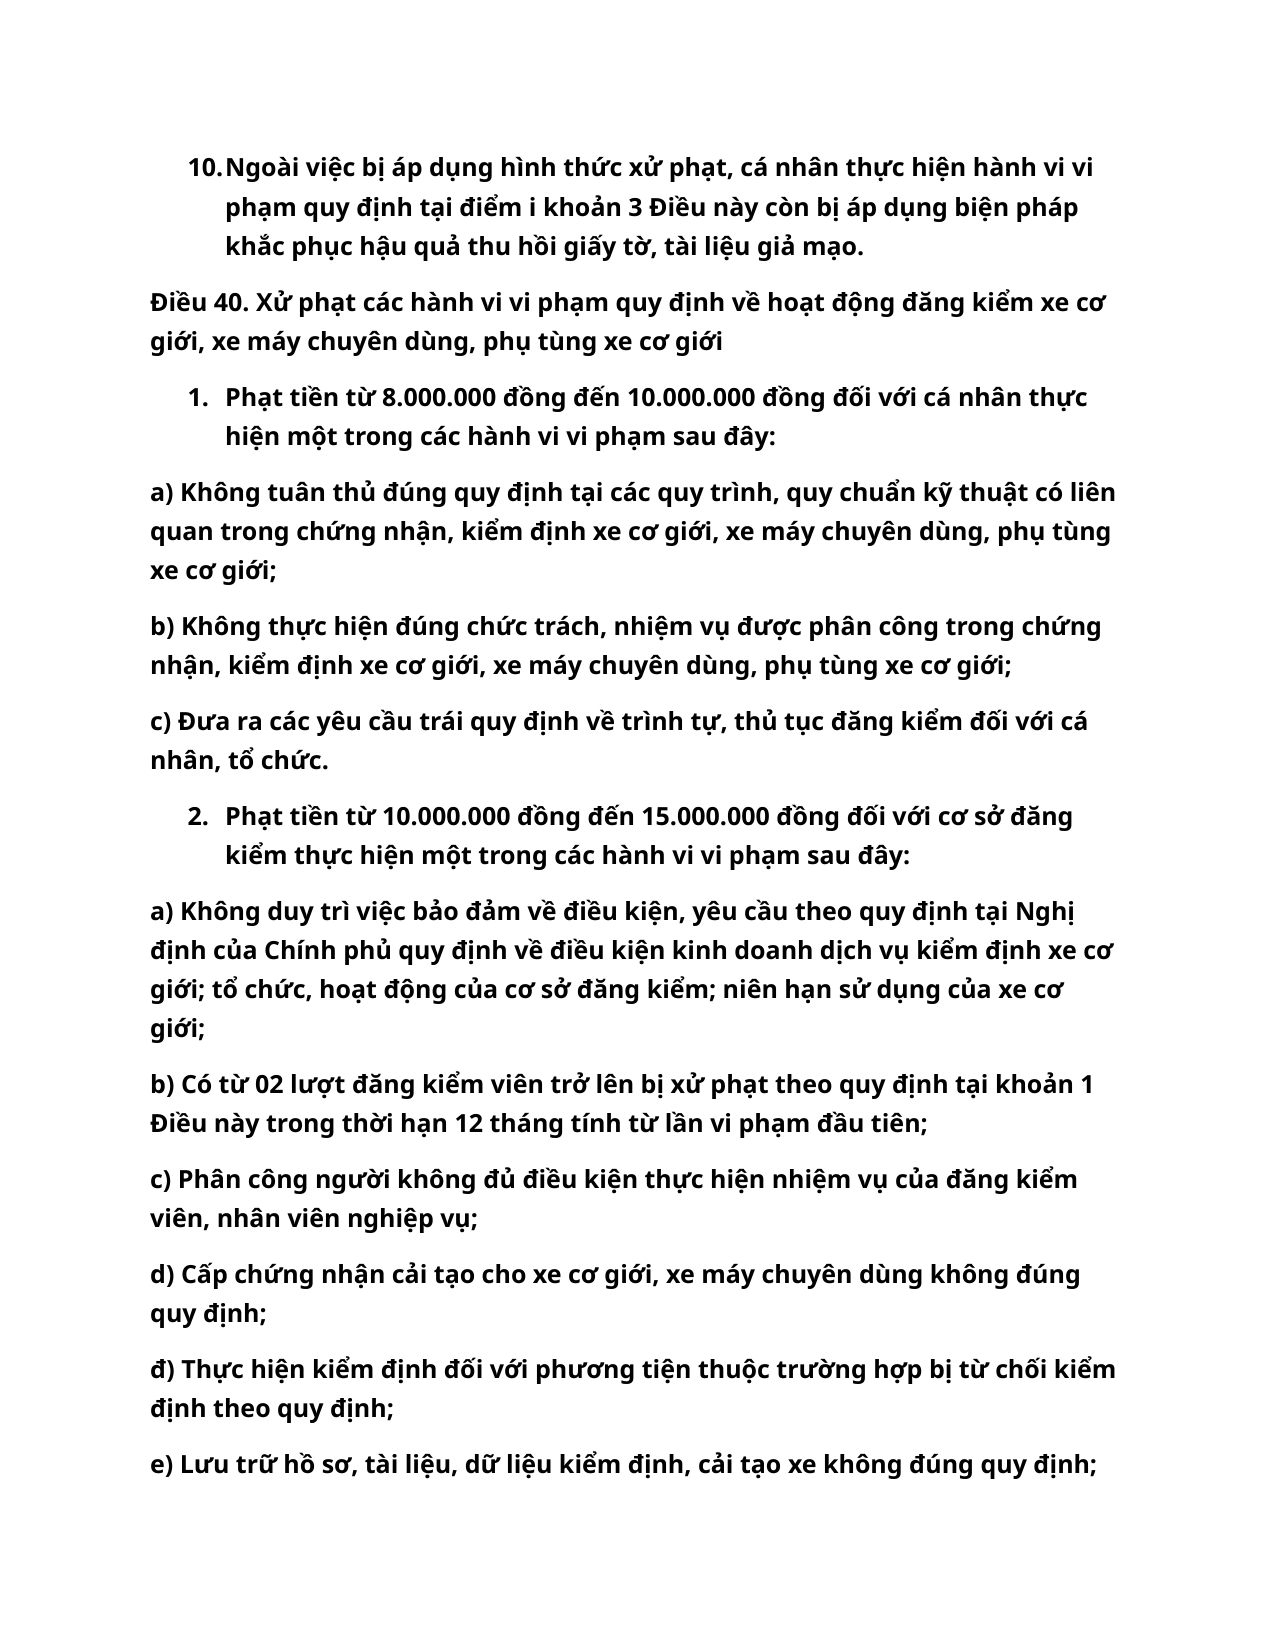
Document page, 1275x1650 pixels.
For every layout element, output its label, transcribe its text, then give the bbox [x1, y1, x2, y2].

text Điều 40. Xử phạt các hành vi vi phạm quy định về hoạt động đăng kiểm xe cơ giới, xe máy chuyên dùng, phụ tùng xe cơ giới [150, 284, 1125, 357]
list Phạt tiền từ 8.000.000 đồng đến 10.000.000 đồng đối với cá nhân thực hiện một trong các hành vi vi phạm sau đây: [187, 379, 1125, 452]
text c) Đưa ra các yêu cầu trái quy định về trình tự, thủ tục đăng kiểm đối với cá nhân, tổ chức. [150, 703, 1125, 777]
text đ) Thực hiện kiểm định đối với phương tiện thuộc trường hợp bị từ chối kiểm định theo quy định; [150, 1352, 1125, 1425]
text b) Không thực hiện đúng chức trách, nhiệm vụ được phân công trong chứng nhận, kiểm định xe cơ giới, xe máy chuyên dùng, phụ tùng xe cơ giới; [150, 608, 1125, 682]
text d) Cấp chứng nhận cải tạo cho xe cơ giới, xe máy chuyên dùng không đúng quy định; [150, 1257, 1125, 1330]
list Phạt tiền từ 10.000.000 đồng đến 15.000.000 đồng đối với cơ sở đăng kiểm thực hiện một trong các hành vi vi phạm sau đây: [187, 798, 1125, 872]
text e) Lưu trữ hồ sơ, tài liệu, dữ liệu kiểm định, cải tạo xe không đúng quy định; [150, 1447, 1125, 1481]
list Ngoài việc bị áp dụng hình thức xử phạt, cá nhân thực hiện hành vi vi phạm quy định tại điểm i khoản 3 Điều này còn bị áp dụng biện pháp khắc phục hậu quả thu hồi giấy tờ, tài liệu giả mạo. [187, 150, 1125, 262]
text b) Có từ 02 lượt đăng kiểm viên trở lên bị xử phạt theo quy định tại khoản 1 Điều này trong thời hạn 12 tháng tính từ lần vi phạm đầu tiên; [150, 1067, 1125, 1140]
text a) Không duy trì việc bảo đảm về điều kiện, yêu cầu theo quy định tại Nghị định của Chính phủ quy định về điều kiện kinh doanh dịch vụ kiểm định xe cơ giới; tổ chức, hoạt động của cơ sở đăng kiểm; niên hạn sử dụng của xe cơ giới; [150, 893, 1125, 1045]
text a) Không tuân thủ đúng quy định tại các quy trình, quy chuẩn kỹ thuật có liên quan trong chứng nhận, kiểm định xe cơ giới, xe máy chuyên dùng, phụ tùng xe cơ giới; [150, 474, 1125, 587]
text c) Phân công người không đủ điều kiện thực hiện nhiệm vụ của đăng kiểm viên, nhân viên nghiệp vụ; [150, 1162, 1125, 1235]
